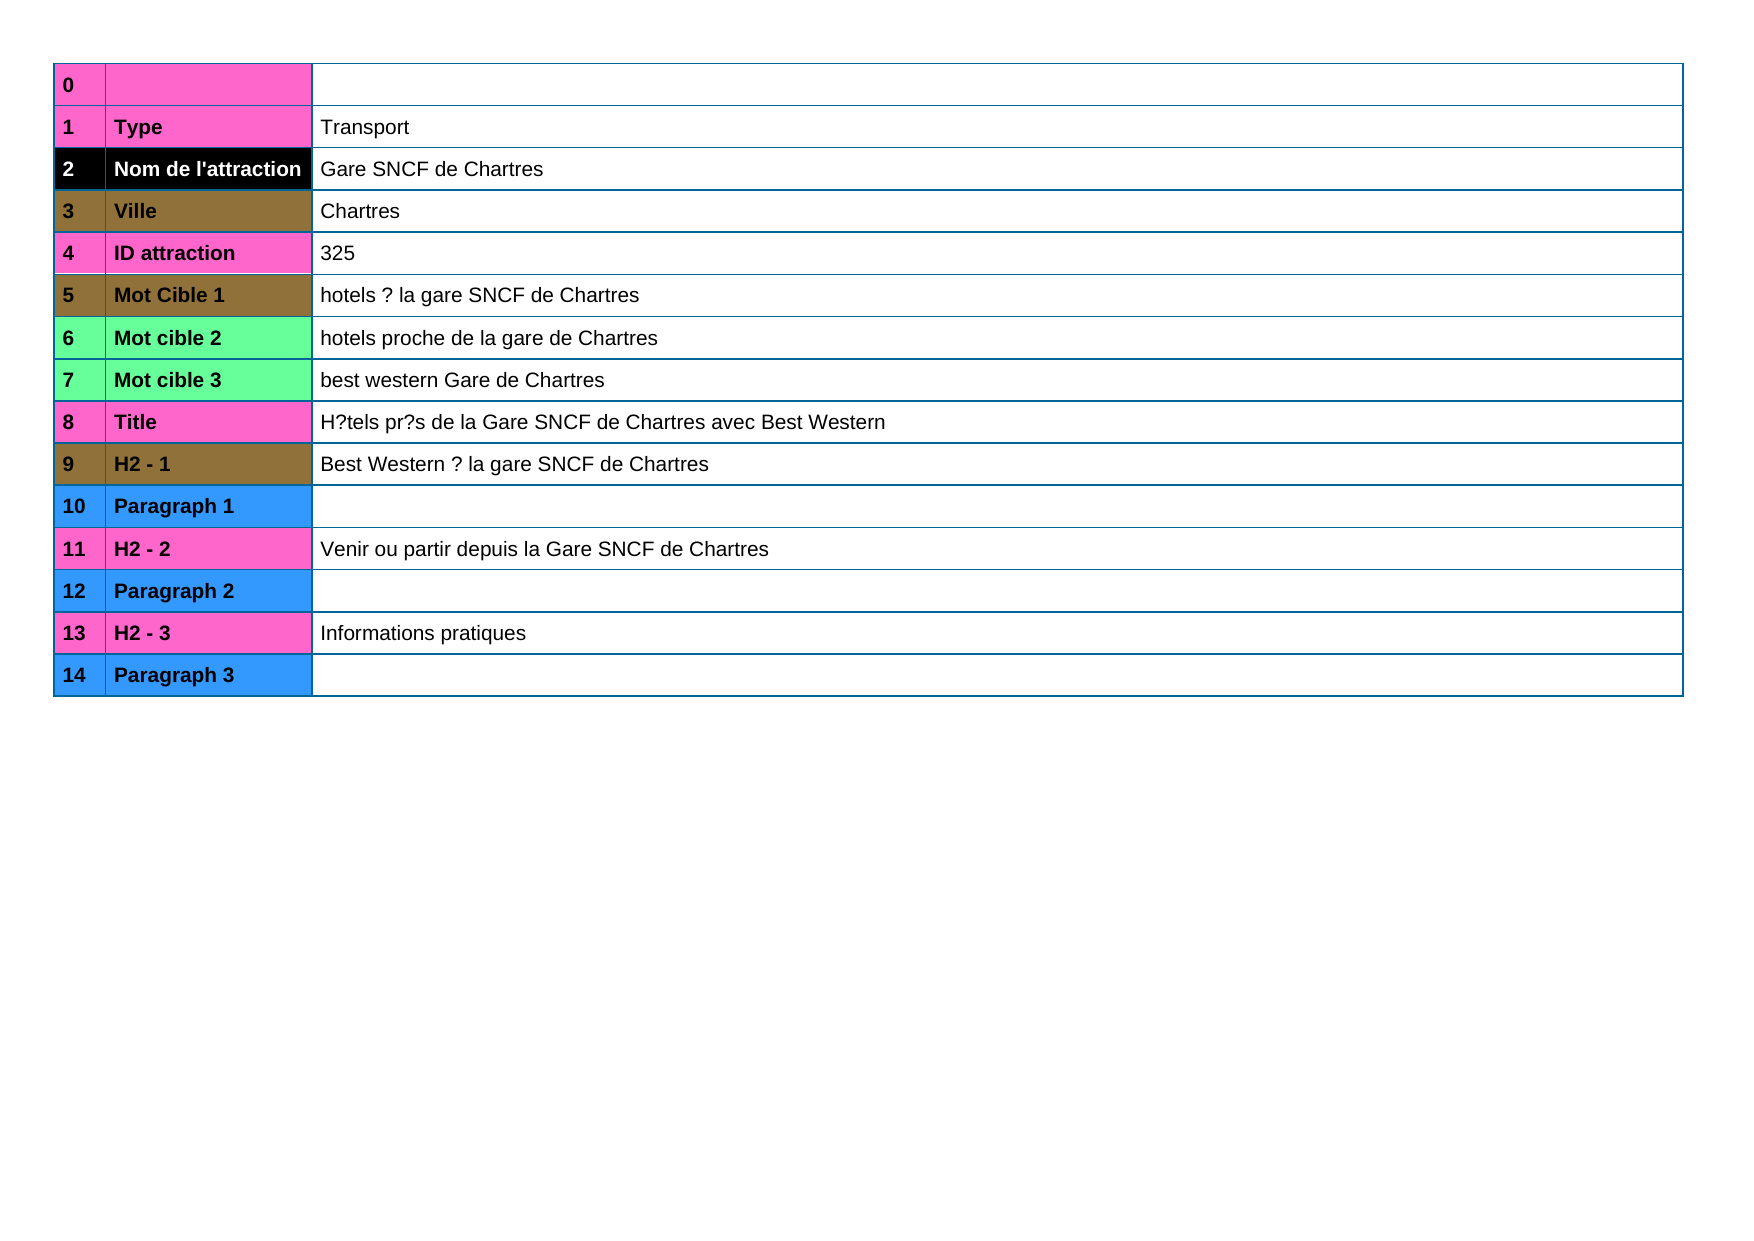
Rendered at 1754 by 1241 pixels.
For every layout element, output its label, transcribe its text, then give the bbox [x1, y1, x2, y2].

table_cell Paragraph 2 [106, 570, 311, 611]
table_cell Paragraph 1 [106, 486, 311, 527]
table_cell 10 [55, 486, 105, 527]
table_cell Mot cible 3 [106, 360, 311, 400]
table_cell H2 - 1 [106, 444, 311, 484]
table_cell hotels ? la gare SNCF de Chartres [313, 275, 1682, 316]
table_cell H?tels pr?s de la Gare SNCF de Chartres avec Best Western [313, 402, 1682, 442]
table_cell 9 [55, 444, 105, 484]
table_cell Venir ou partir depuis la Gare SNCF de Chartres [313, 528, 1682, 569]
table_cell H2 - 3 [106, 613, 311, 653]
table_cell 8 [55, 402, 105, 442]
table_cell Title [106, 402, 311, 442]
table_cell 11 [55, 528, 105, 569]
table_cell H2 - 2 [106, 528, 311, 569]
table_cell 6 [55, 317, 105, 358]
table_cell 4 [55, 233, 105, 273]
table_header [106, 64, 311, 105]
table_cell 7 [55, 360, 105, 400]
table_cell 325 [313, 233, 1682, 273]
table_cell Ville [106, 191, 311, 231]
table_cell Mot Cible 1 [106, 275, 311, 316]
table_header [313, 64, 1682, 105]
table_cell 12 [55, 570, 105, 611]
table_cell Gare SNCF de Chartres [313, 148, 1682, 189]
table_cell best western Gare de Chartres [313, 360, 1682, 400]
table_cell 5 [55, 275, 105, 316]
table_cell ID attraction [106, 233, 311, 273]
table_cell Type [106, 106, 311, 147]
table_cell Chartres [313, 191, 1682, 231]
table_cell [313, 655, 1682, 695]
table_cell Transport [313, 106, 1682, 147]
table_cell 3 [55, 191, 105, 231]
table_cell Best Western ? la gare SNCF de Chartres [313, 444, 1682, 484]
table_cell Mot cible 2 [106, 317, 311, 358]
table_cell 13 [55, 613, 105, 653]
table_cell Informations pratiques [313, 613, 1682, 653]
table_header 0 [55, 64, 105, 105]
table_cell 1 [55, 106, 105, 147]
table_cell Paragraph 3 [106, 655, 311, 695]
table_cell 14 [55, 655, 105, 695]
table_cell 2 [55, 148, 105, 189]
table_cell [313, 486, 1682, 527]
table_cell Nom de l'attraction [106, 148, 311, 189]
table_cell [313, 570, 1682, 611]
table_cell hotels proche de la gare de Chartres [313, 317, 1682, 358]
